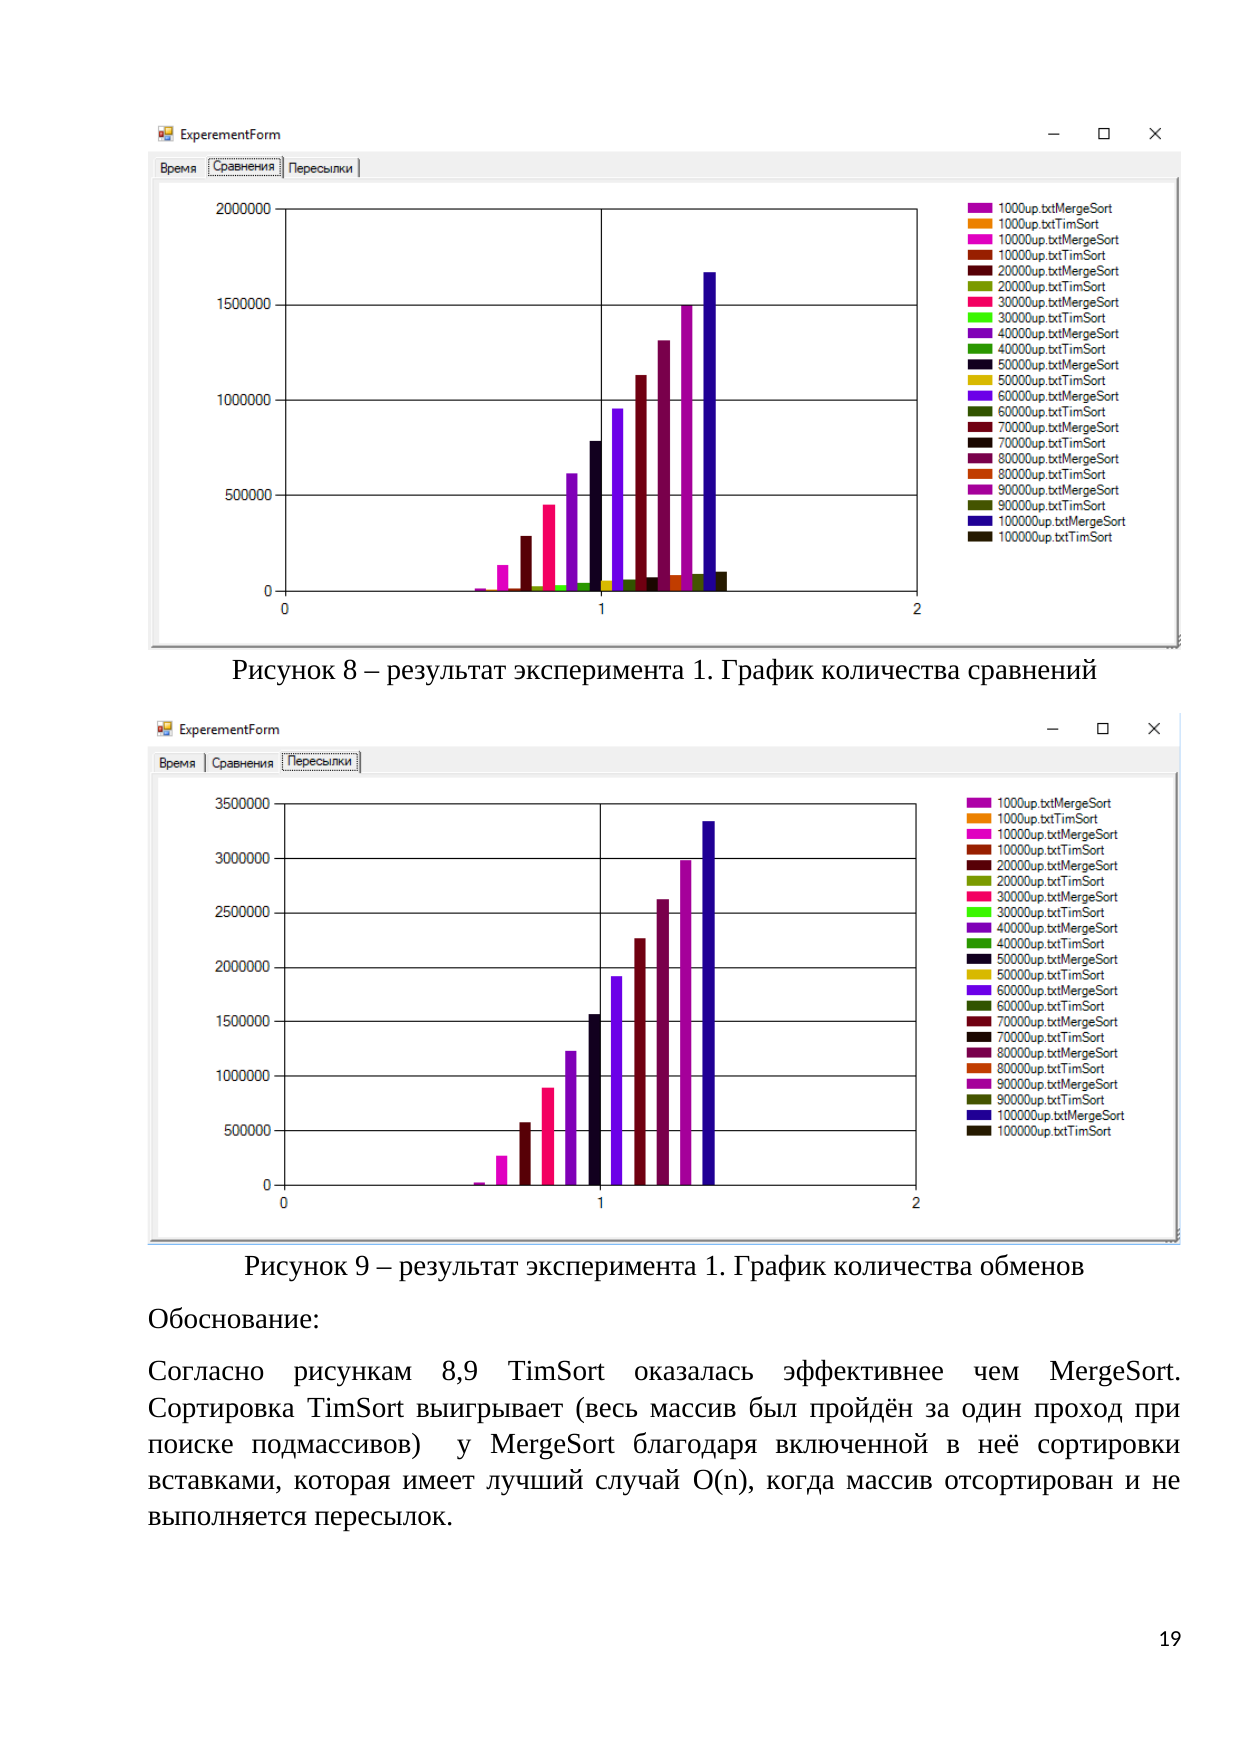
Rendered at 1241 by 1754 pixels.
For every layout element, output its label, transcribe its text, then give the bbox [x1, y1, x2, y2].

picture [147, 713, 1181, 1245]
text Обоснование: [148, 1301, 1181, 1334]
text Согласно рисункам 8,9 TimSort оказалась эффективнее чем MergeSort. Сортировка TimSort выигрывает (весь массив был пройдён за один проход при поиске подмассивов) у MergeSort благодаря включенной в неё сортировки вставками, которая имеет лучший случай O(n), когда массив отсортирован и не выполняется пересылок. [148, 1353, 1181, 1532]
text Рисунок 8 – результат эксперимента 1. График количества сравнений [148, 650, 1181, 686]
picture [148, 118, 1181, 650]
text Рисунок 9 – результат эксперимента 1. График количества обменов [148, 1248, 1181, 1281]
